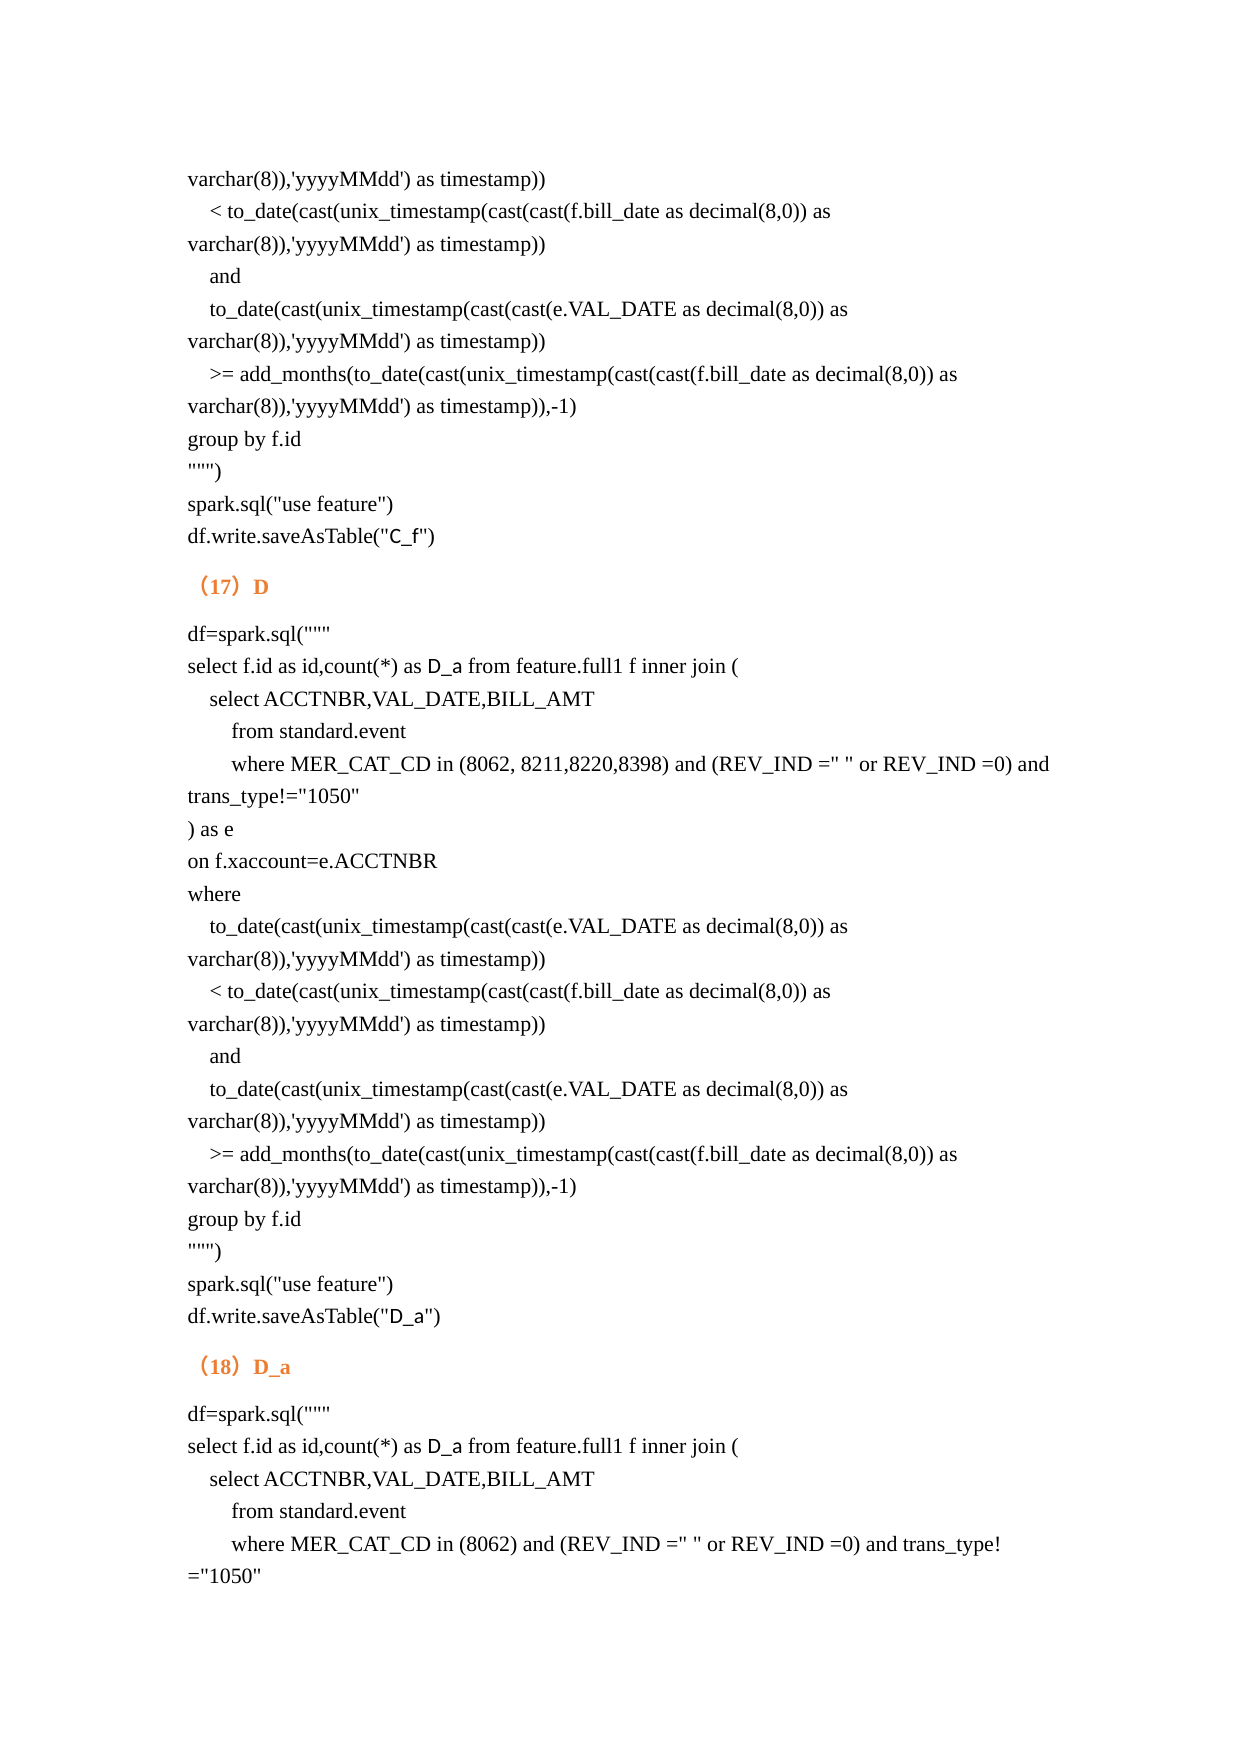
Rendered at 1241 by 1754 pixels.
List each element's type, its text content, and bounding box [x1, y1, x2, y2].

text and [187, 1039, 1053, 1072]
text df=spark.sql(""" [187, 617, 1053, 649]
text spark.sql("use feature") [187, 487, 1053, 519]
text df.write.saveAsTable("C_f") [187, 519, 1053, 552]
text group by f.id [187, 1202, 1053, 1234]
text where [187, 877, 1053, 909]
text df=spark.sql(""" [187, 1397, 1053, 1429]
text select ACCTNBR,VAL_DATE,BILL_AMT [187, 682, 1053, 714]
text spark.sql("use feature") [187, 1267, 1053, 1299]
text select ACCTNBR,VAL_DATE,BILL_AMT [187, 1462, 1053, 1494]
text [187, 162, 1053, 194]
text select f.id as id,count(*) as D_a from feature.full1 f inner join ( [187, 649, 1053, 682]
text df.write.saveAsTable("D_a") [187, 1299, 1053, 1332]
text where MER_CAT_CD in (8062) and (REV_IND =" " or REV_IND =0) and trans_type!="1050" [187, 1527, 1053, 1592]
text < to_date(cast(unix_timestamp(cast(cast(f.bill_date as decimal(8,0)) as varchar(8)),'yyyyMMdd') as timestamp)) [187, 194, 1053, 259]
subtitle （17）D [187, 568, 1053, 601]
text ) as e [187, 812, 1053, 844]
subtitle （18）D_a [187, 1348, 1053, 1381]
text >= add_months(to_date(cast(unix_timestamp(cast(cast(f.bill_date as decimal(8,0)) as varchar(8)),'yyyyMMdd') as timestamp)),-1) [187, 1137, 1053, 1202]
text from standard.event [187, 1494, 1053, 1527]
text where MER_CAT_CD in (8062, 8211,8220,8398) and (REV_IND =" " or REV_IND =0) and trans_type!="1050" [187, 747, 1053, 812]
text < to_date(cast(unix_timestamp(cast(cast(f.bill_date as decimal(8,0)) as varchar(8)),'yyyyMMdd') as timestamp)) [187, 974, 1053, 1039]
text to_date(cast(unix_timestamp(cast(cast(e.VAL_DATE as decimal(8,0)) as varchar(8)),'yyyyMMdd') as timestamp)) [187, 292, 1053, 357]
text and [187, 259, 1053, 292]
text select f.id as id,count(*) as D_a from feature.full1 f inner join ( [187, 1429, 1053, 1462]
text >= add_months(to_date(cast(unix_timestamp(cast(cast(f.bill_date as decimal(8,0)) as varchar(8)),'yyyyMMdd') as timestamp)),-1) [187, 357, 1053, 422]
text """) [187, 1234, 1053, 1267]
text group by f.id [187, 422, 1053, 454]
text to_date(cast(unix_timestamp(cast(cast(e.VAL_DATE as decimal(8,0)) as varchar(8)),'yyyyMMdd') as timestamp)) [187, 909, 1053, 974]
text from standard.event [187, 714, 1053, 747]
text on f.xaccount=e.ACCTNBR [187, 844, 1053, 877]
text """) [187, 454, 1053, 487]
text to_date(cast(unix_timestamp(cast(cast(e.VAL_DATE as decimal(8,0)) as varchar(8)),'yyyyMMdd') as timestamp)) [187, 1072, 1053, 1137]
